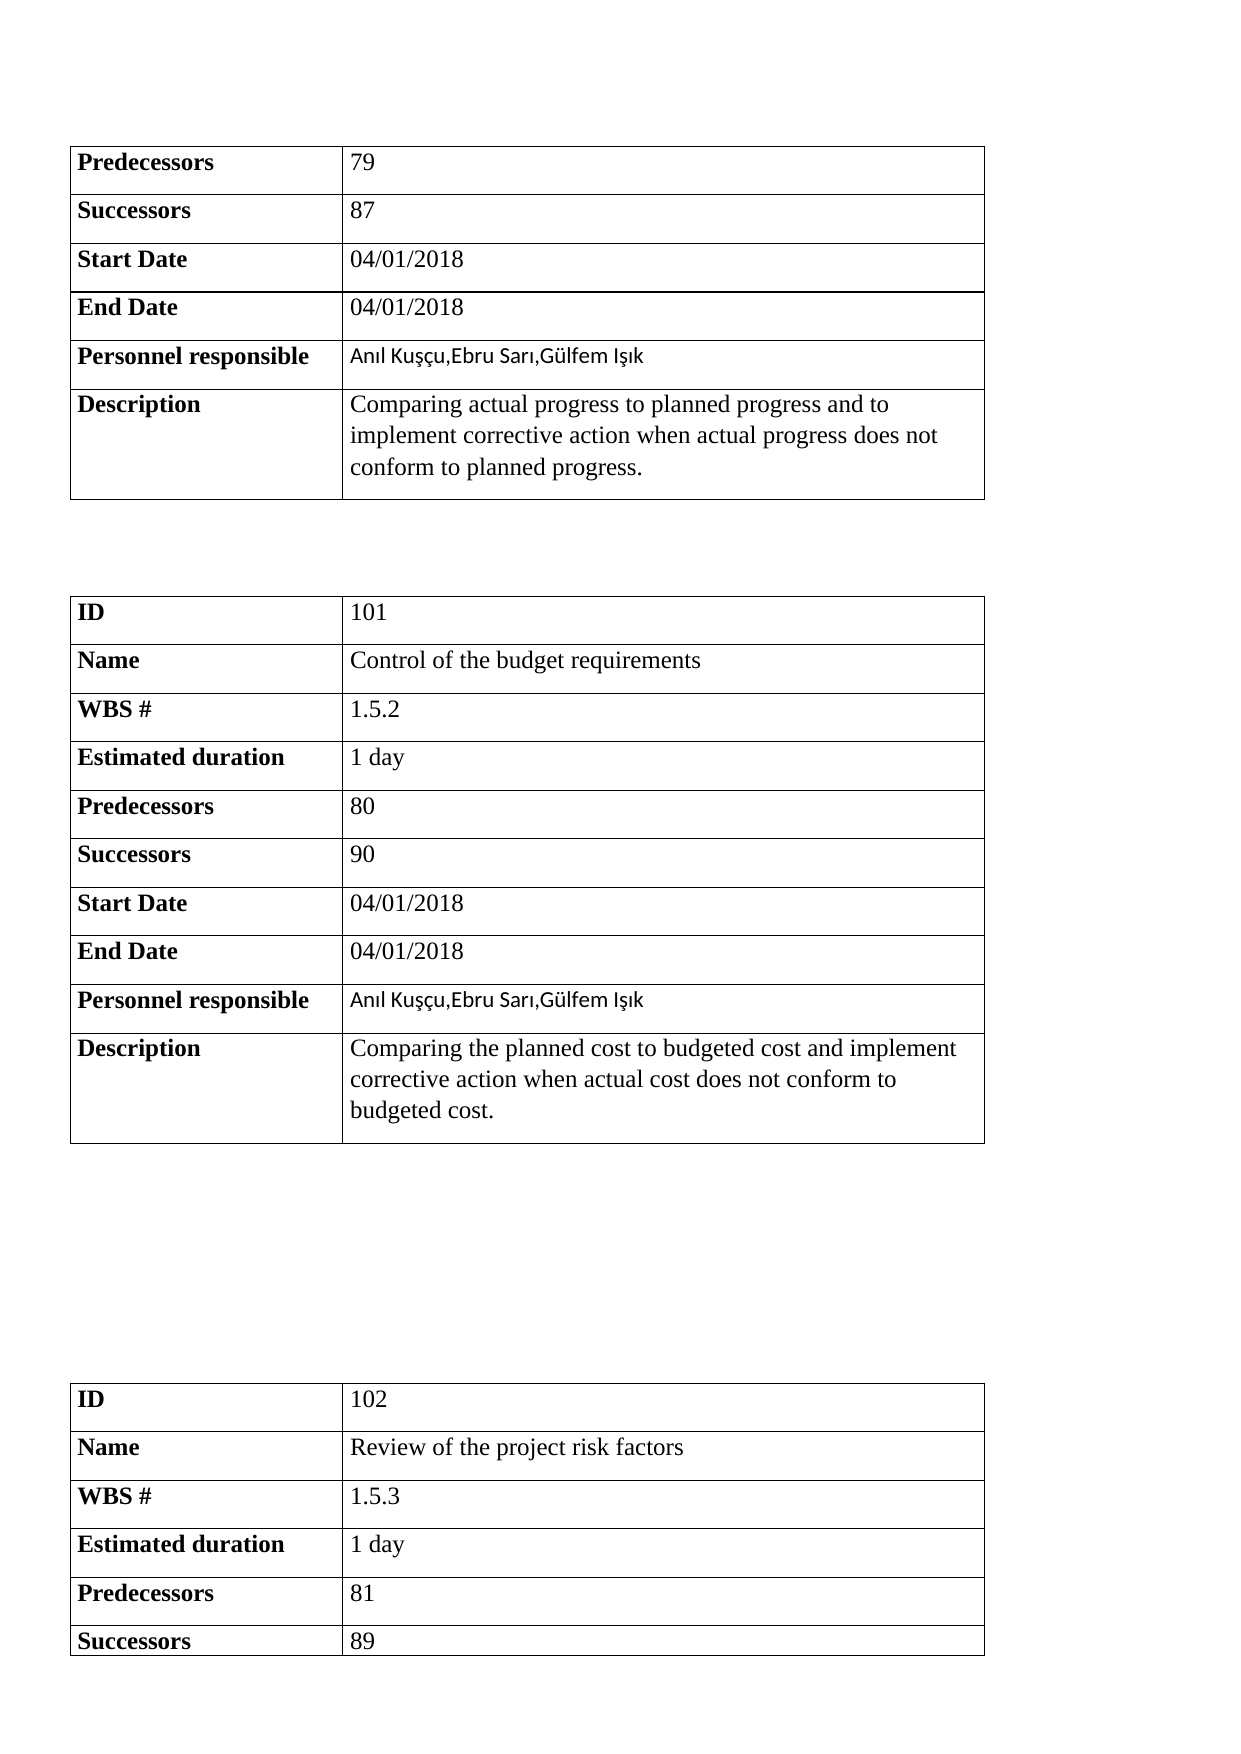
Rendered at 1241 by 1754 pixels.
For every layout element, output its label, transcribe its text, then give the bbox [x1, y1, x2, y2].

table_cell End Date [71, 936, 342, 984]
table_cell 81 [343, 1578, 984, 1625]
table_cell Successors [71, 1626, 342, 1655]
table_cell Comparing actual progress to planned progress and to implement corrective action when actual progress does not conform to planned progress. [343, 390, 984, 499]
table_cell 90 [343, 839, 984, 887]
table_cell Estimated duration [71, 1529, 342, 1577]
table_cell Comparing the planned cost to budgeted cost and implement corrective action when actual cost does not conform to budgeted cost. [343, 1034, 984, 1143]
table_cell Predecessors [71, 147, 342, 194]
table_cell Personnel responsible [71, 985, 342, 1032]
table_cell 1.5.2 [343, 694, 984, 741]
table_cell 04/01/2018 [343, 936, 984, 984]
table_cell 1 day [343, 742, 984, 790]
table_cell Successors [71, 839, 342, 887]
table_cell WBS # [71, 694, 342, 741]
table_cell 1.5.3 [343, 1481, 984, 1528]
table_cell Personnel responsible [71, 341, 342, 388]
table_cell Successors [71, 195, 342, 243]
table_cell Start Date [71, 244, 342, 291]
table_cell Name [71, 645, 342, 693]
table_header ID [71, 1384, 342, 1431]
table_cell Review of the project risk factors [343, 1432, 984, 1480]
table_cell 87 [343, 195, 984, 243]
table_cell Estimated duration [71, 742, 342, 790]
table_cell Control of the budget requirements [343, 645, 984, 693]
table_cell Name [71, 1432, 342, 1480]
table_cell 79 [343, 147, 984, 194]
table_cell 80 [343, 791, 984, 838]
table_cell 04/01/2018 [343, 888, 984, 935]
table_header ID [71, 597, 342, 644]
table_cell 1 day [343, 1529, 984, 1577]
table_cell 04/01/2018 [343, 293, 984, 340]
table_cell Description [71, 1034, 342, 1143]
table_cell Anıl Kuşçu,Ebru Sarı,Gülfem Işık [343, 985, 984, 1032]
table_cell Description [71, 390, 342, 499]
table_cell 89 [343, 1626, 984, 1655]
table_header 101 [343, 597, 984, 644]
table_cell End Date [71, 293, 342, 340]
table_cell Start Date [71, 888, 342, 935]
table_cell WBS # [71, 1481, 342, 1528]
table_cell 04/01/2018 [343, 244, 984, 291]
table_cell Anıl Kuşçu,Ebru Sarı,Gülfem Işık [343, 341, 984, 388]
table_cell Predecessors [71, 791, 342, 838]
table_header 102 [343, 1384, 984, 1431]
table_cell Predecessors [71, 1578, 342, 1625]
